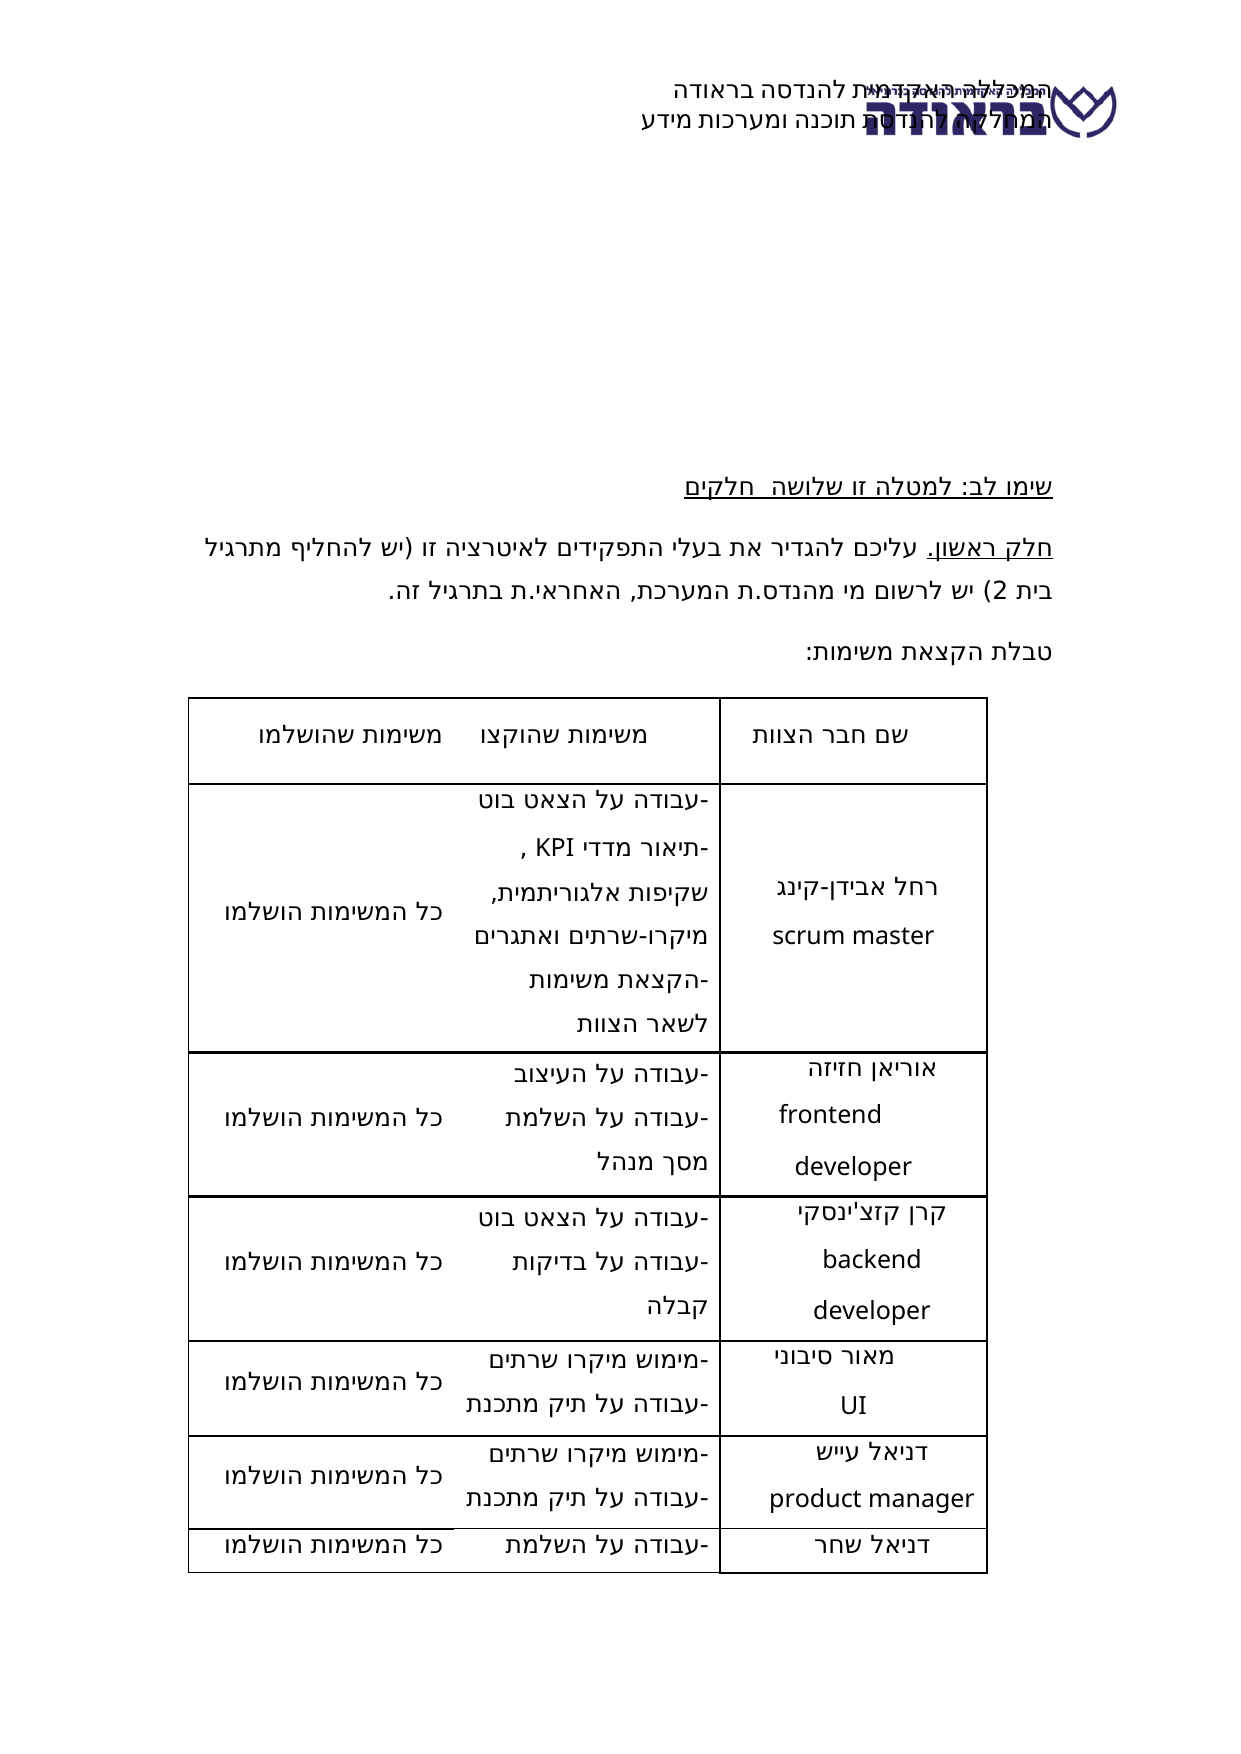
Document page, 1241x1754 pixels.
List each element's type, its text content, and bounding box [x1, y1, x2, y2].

table_cell כל המשימות הושלמו [189, 1342, 454, 1435]
table_cell כל המשימות הושלמו [189, 1054, 454, 1195]
table_header משימות שהושלמו [189, 699, 454, 783]
text חלק ראשון. עליכם להגדיר את בעלי התפקידים לאיטרציה זו (יש להחליף מתרגיל בית 2) יש לרשום מי מהנדס.ת המערכת, האחראי.ת בתרגיל זה. [187, 533, 1053, 606]
table_cell -מימוש מיקרו שרתים -עבודה על תיק מתכנת [454, 1437, 719, 1528]
table_cell קרן קזצ'ינסקי backend developer [721, 1198, 986, 1339]
table_cell -עבודה על הצאט בוט -תיאור מדדי KPI , שקיפות אלגוריתמית, מיקרו-שרתים ואתגרים -הקצאת משימות לשאר הצוות [454, 785, 719, 1051]
table_cell כל המשימות הושלמו [189, 1530, 454, 1572]
text טבלת הקצאת משימות: [187, 637, 1053, 666]
table_cell רחל אבידן-קינג scrum master [721, 785, 986, 1051]
table_cell -מימוש מיקרו שרתים -עבודה על תיק מתכנת [454, 1342, 719, 1435]
table_cell אוריאן חזיזה frontend developer [721, 1054, 986, 1195]
table_header שם חבר הצוות [721, 699, 986, 783]
text שימו לב: למטלה זו שלושה חלקים [187, 472, 1053, 501]
picture [858, 79, 1123, 143]
table_cell -עבודה על השלמת מסך מנהל -תיאור מדדי KPI , שקיפות אלגוריתמית, מיקרו-שרתים ואתגרים [454, 1529, 719, 1572]
table_header משימות שהוקצו [454, 699, 719, 783]
table_cell -עבודה על הצאט בוט -עבודה על בדיקות קבלה [454, 1198, 719, 1339]
table_cell כל המשימות הושלמו [189, 1198, 454, 1339]
table_cell דניאל עייש product manager [721, 1437, 986, 1528]
table_cell כל המשימות הושלמו [189, 785, 454, 1051]
table_cell כל המשימות הושלמו [189, 1437, 454, 1528]
table_cell -עבודה על העיצוב -עבודה על השלמת מסך מנהל [454, 1054, 719, 1195]
table_cell מאור סיבוני UI [721, 1342, 986, 1435]
table_cell דניאל שחר QA [721, 1529, 986, 1572]
